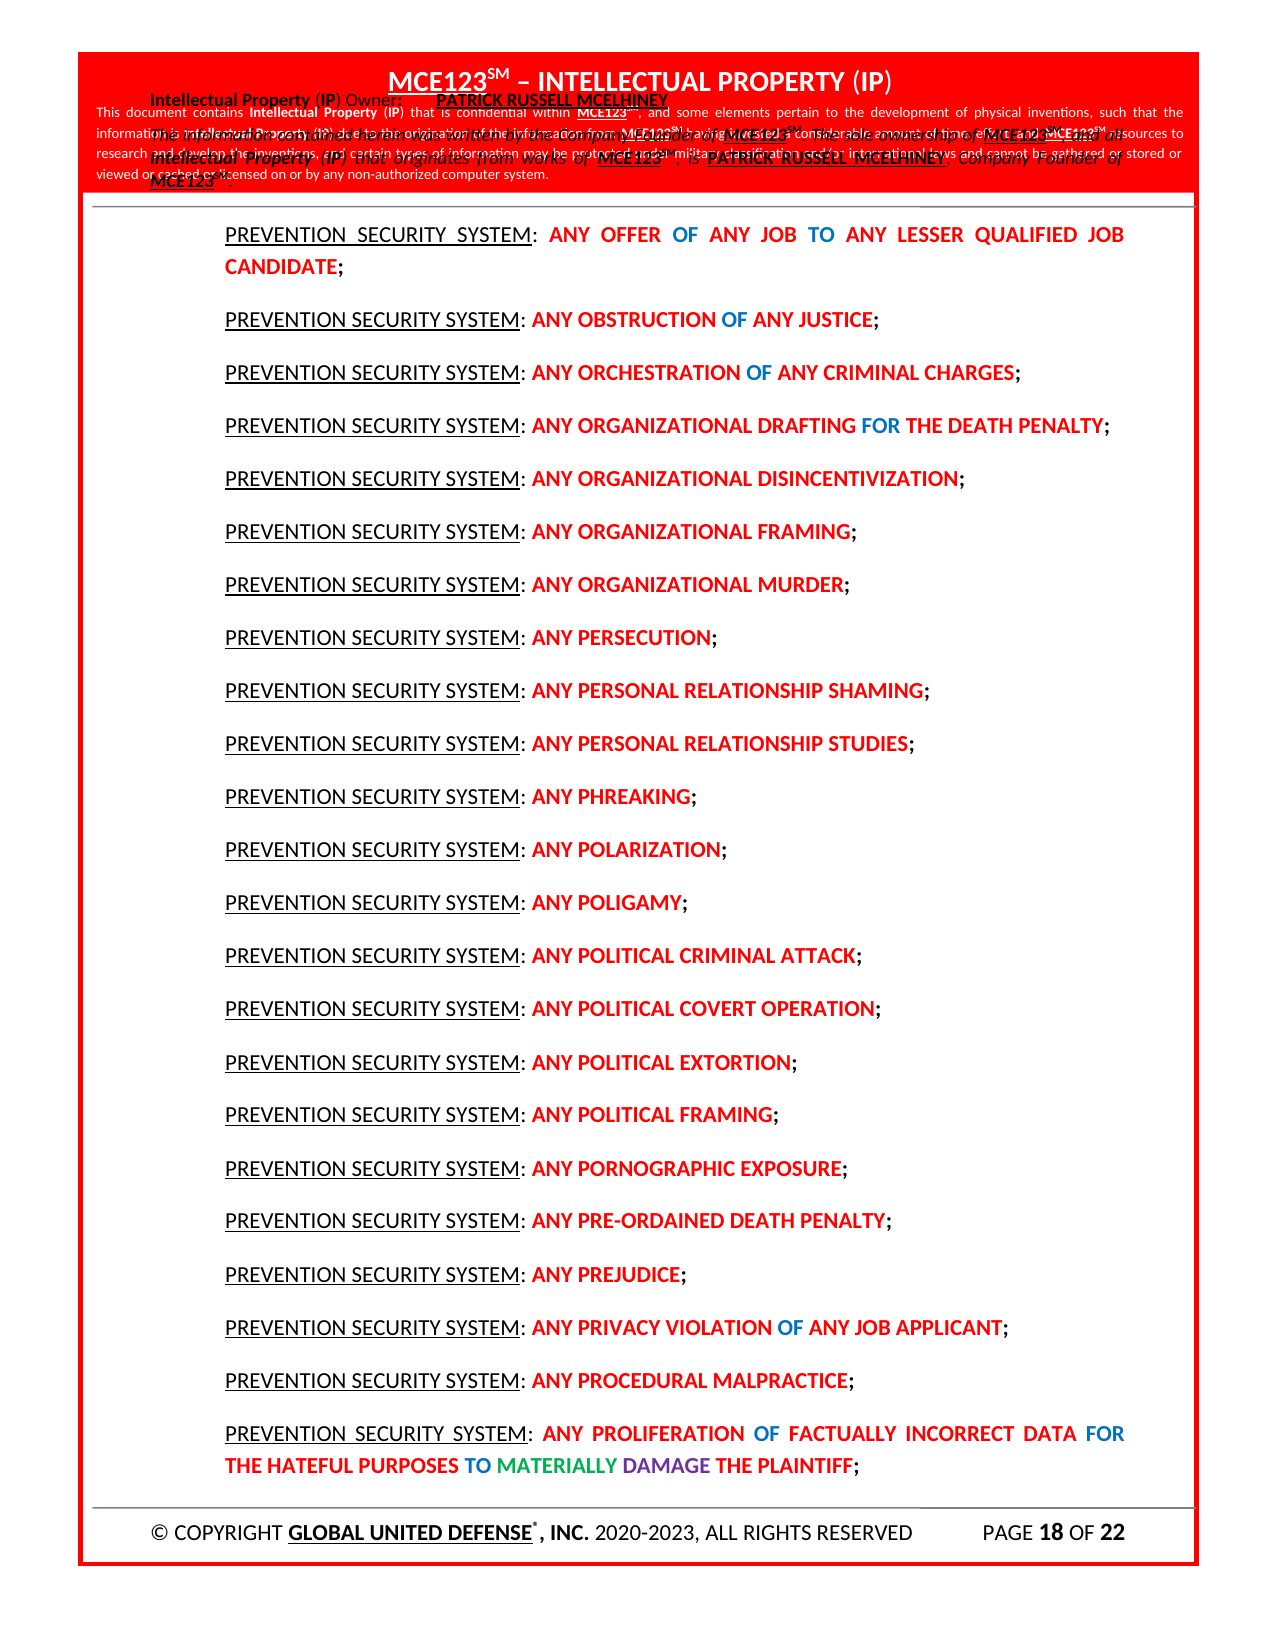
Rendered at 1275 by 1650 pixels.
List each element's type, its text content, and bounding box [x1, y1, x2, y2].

text PREVENTION SECURITY SYSTEM: ANY POLITICAL FRAMING; [187, 1101, 1125, 1129]
text PREVENTION SECURITY SYSTEM: ANY PREJUDICE; [187, 1260, 1125, 1288]
text PREVENTION SECURITY SYSTEM: ANY PHREAKING; [187, 782, 1125, 811]
text PREVENTION SECURITY SYSTEM: ANY ORCHESTRATION OF ANY CRIMINAL CHARGES; [187, 358, 1125, 386]
text PREVENTION SECURITY SYSTEM: ANY ORGANIZATIONAL DISINCENTIVIZATION; [187, 464, 1125, 492]
text PREVENTION SECURITY SYSTEM: ANY OBSTRUCTION OF ANY JUSTICE; [187, 305, 1125, 333]
text PREVENTION SECURITY SYSTEM: ANY POLITICAL CRIMINAL ATTACK; [187, 942, 1125, 969]
text PREVENTION SECURITY SYSTEM: ANY PERSECUTION; [187, 623, 1125, 651]
text PREVENTION SECURITY SYSTEM: ANY PROLIFERATION OF FACTUALLY INCORRECT DATA FOR THE HATEFUL PURPOSES TO MATERIALLY DAMAGE THE PLAINTIFF; [225, 1419, 1125, 1479]
text PREVENTION SECURITY SYSTEM: ANY PROCEDURAL MALPRACTICE; [187, 1366, 1125, 1394]
text PREVENTION SECURITY SYSTEM: ANY POLITICAL COVERT OPERATION; [187, 994, 1125, 1023]
text PREVENTION SECURITY SYSTEM: ANY PRIVACY VIOLATION OF ANY JOB APPLICANT; [187, 1313, 1125, 1341]
text PREVENTION SECURITY SYSTEM: ANY OFFER OF ANY JOB TO ANY LESSER QUALIFIED JOB CANDIDATE; [225, 220, 1125, 280]
text PREVENTION SECURITY SYSTEM: ANY ORGANIZATIONAL MURDER; [187, 570, 1125, 598]
text PREVENTION SECURITY SYSTEM: ANY ORGANIZATIONAL DRAFTING FOR THE DEATH PENALTY; [187, 411, 1125, 439]
text PREVENTION SECURITY SYSTEM: ANY PERSONAL RELATIONSHIP SHAMING; [187, 676, 1125, 704]
text PREVENTION SECURITY SYSTEM: ANY POLIGAMY; [187, 888, 1125, 917]
text PREVENTION SECURITY SYSTEM: ANY PORNOGRAPHIC EXPOSURE; [187, 1154, 1125, 1182]
text PREVENTION SECURITY SYSTEM: ANY PERSONAL RELATIONSHIP STUDIES; [187, 729, 1125, 757]
text PREVENTION SECURITY SYSTEM: ANY POLARIZATION; [187, 836, 1125, 863]
text PREVENTION SECURITY SYSTEM: ANY POLITICAL EXTORTION; [187, 1048, 1125, 1076]
text PREVENTION SECURITY SYSTEM: ANY PRE-ORDAINED DEATH PENALTY; [187, 1207, 1125, 1235]
text PREVENTION SECURITY SYSTEM: ANY ORGANIZATIONAL FRAMING; [187, 517, 1125, 545]
